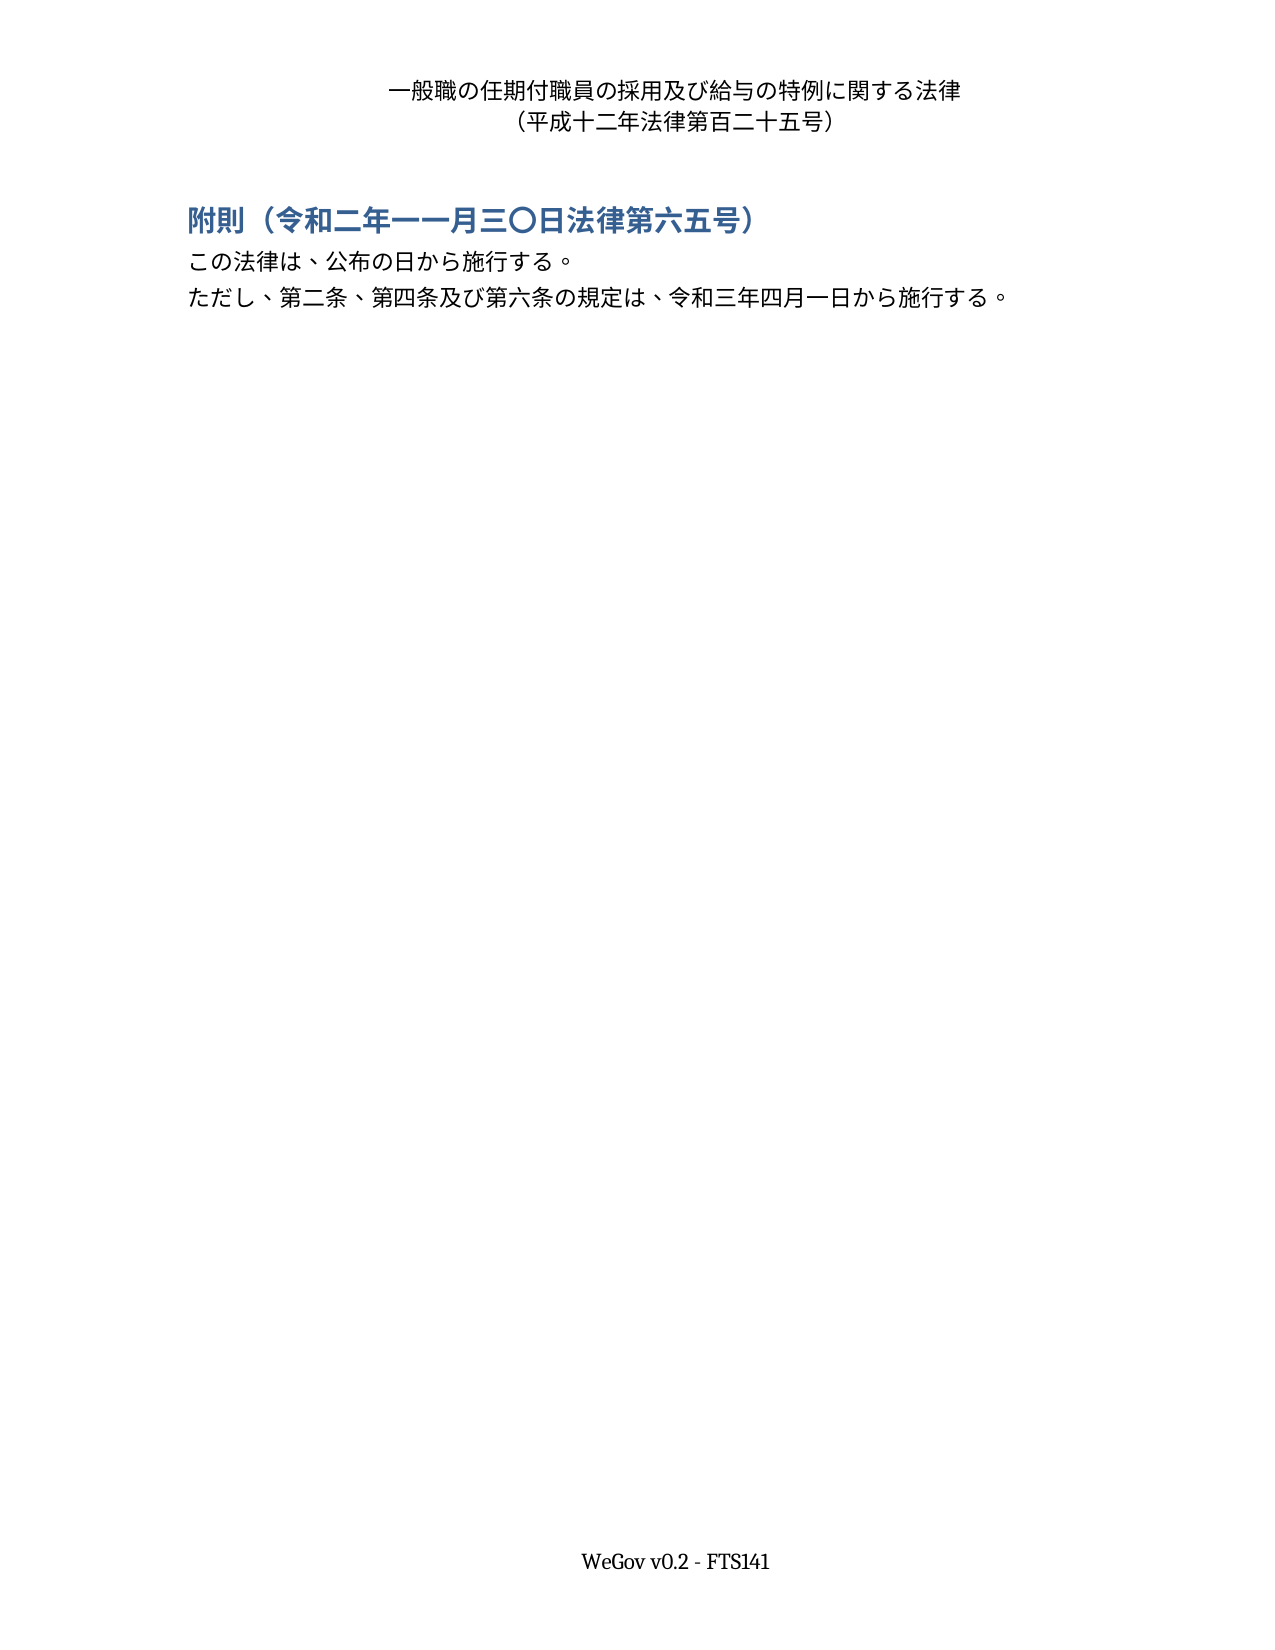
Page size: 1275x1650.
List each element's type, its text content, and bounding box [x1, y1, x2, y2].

text この法律は、公布の日から施行する。 ただし、第二条、第四条及び第六条の規定は、令和三年四月一日から施行する。 [187, 246, 1087, 313]
subtitle 附則（令和二年一一月三〇日法律第六五号） [187, 200, 1087, 240]
